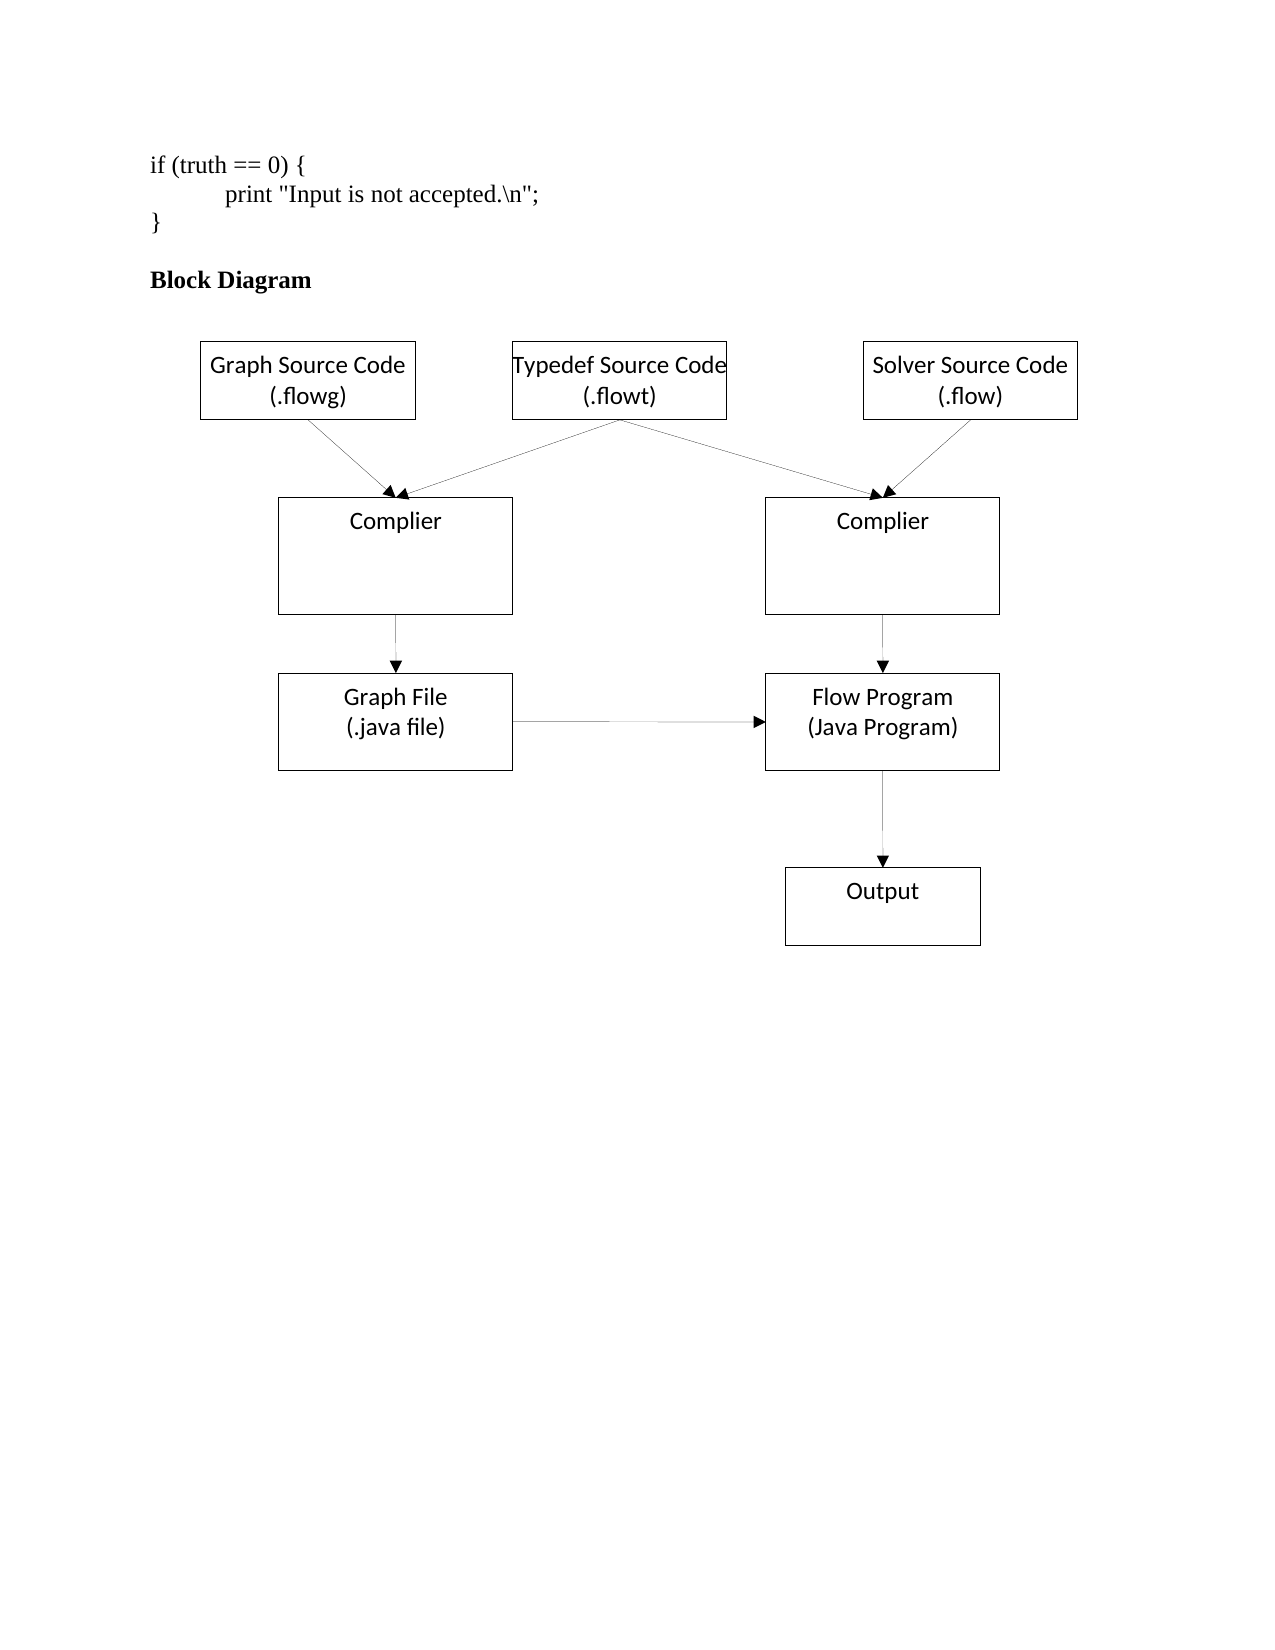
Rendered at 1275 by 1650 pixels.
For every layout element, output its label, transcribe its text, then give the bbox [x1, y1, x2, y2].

text Block Diagram [150, 265, 1125, 294]
text } [150, 207, 1125, 236]
text if (truth == 0) { [150, 150, 1125, 179]
text print "Input is not accepted.\n"; [150, 179, 1125, 207]
